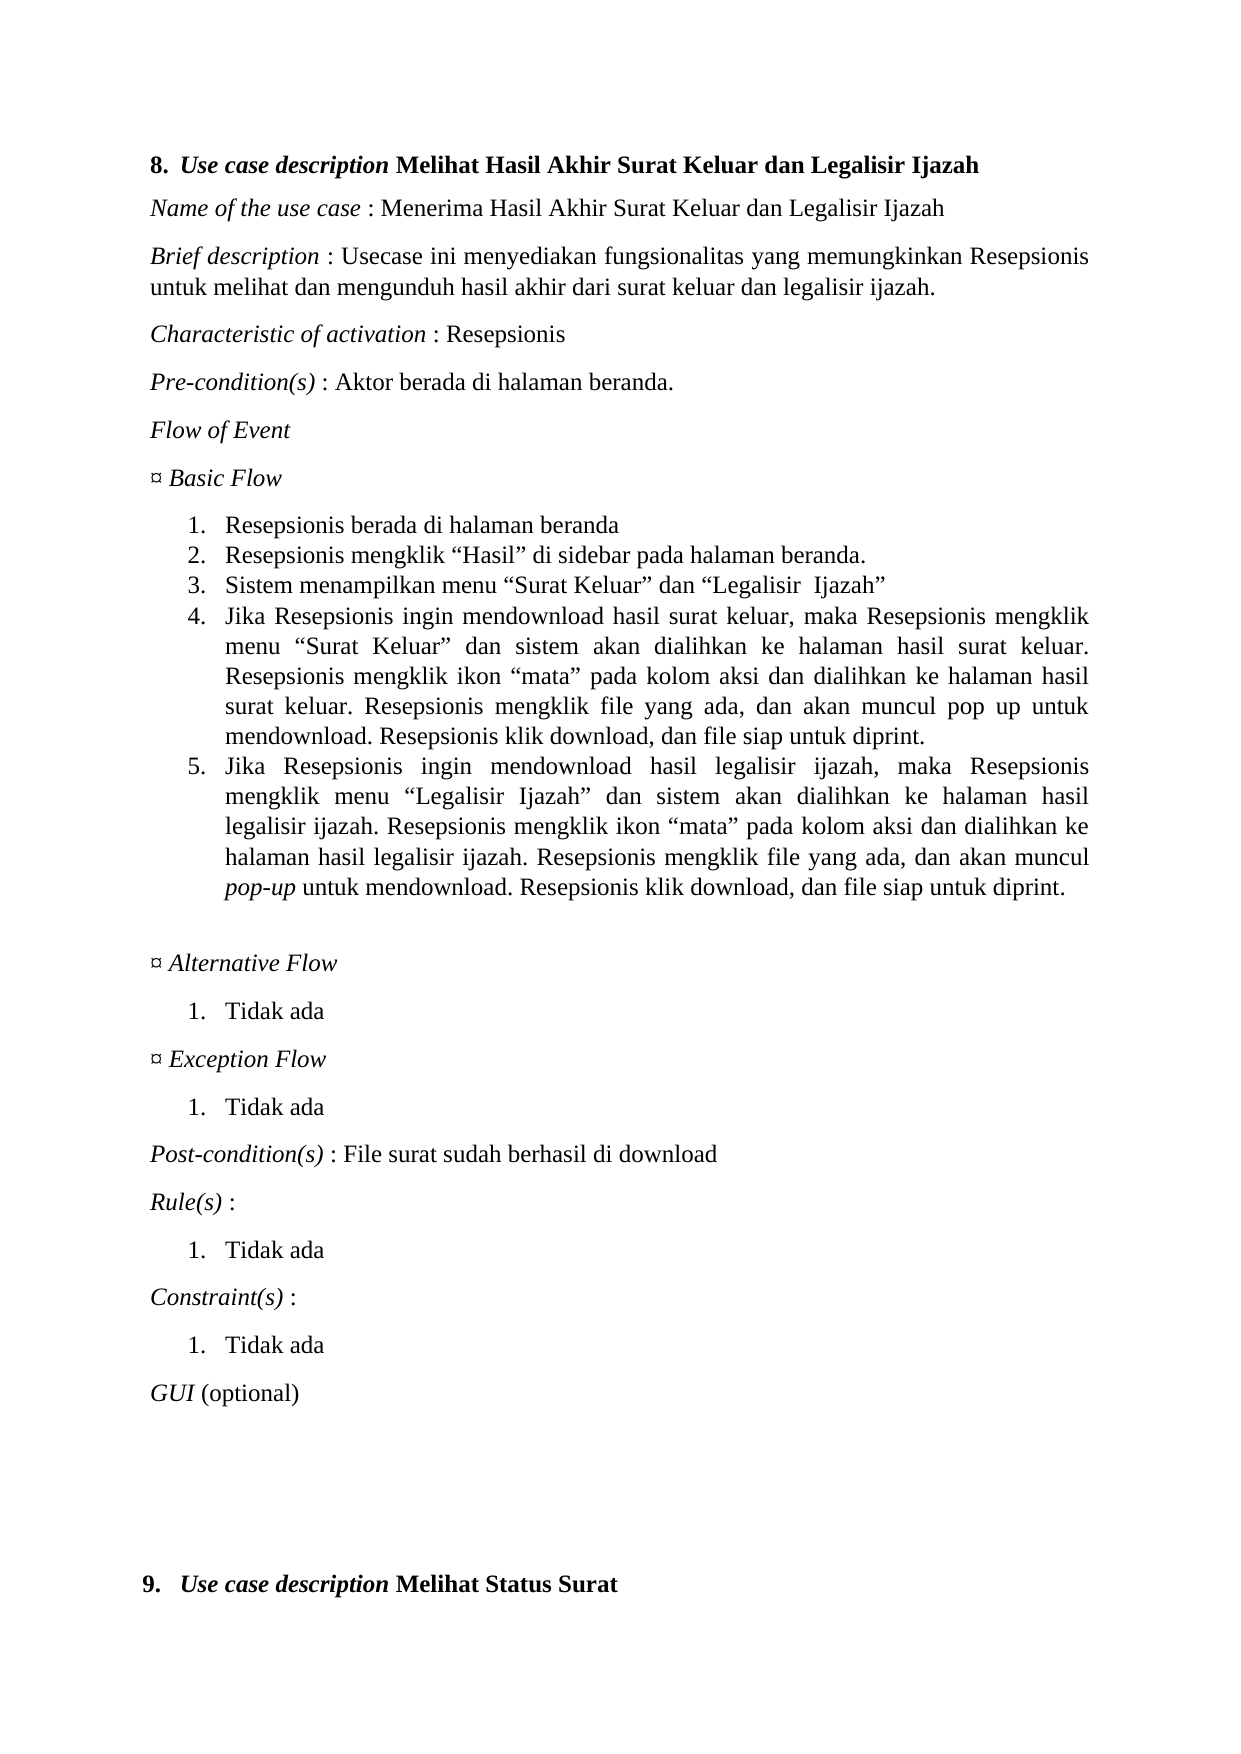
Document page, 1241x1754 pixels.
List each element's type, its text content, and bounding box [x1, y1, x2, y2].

list Jika Resepsionis ingin mendownload hasil legalisir ijazah, maka Resepsionis mengklik menu “Legalisir Ijazah” dan sistem akan dialihkan ke halaman hasil legalisir ijazah. Resepsionis mengklik ikon “mata” pada kolom aksi dan dialihkan ke halaman hasil legalisir ijazah. Resepsionis mengklik file yang ada, dan akan muncul pop-up untuk mendownload. Resepsionis klik download, dan file siap untuk diprint. [187, 751, 1090, 900]
text Name of the use case : Menerima Hasil Akhir Surat Keluar dan Legalisir Ijazah [150, 193, 1090, 222]
list Sistem menampilkan menu “Surat Keluar” dan “Legalisir Ijazah” [187, 571, 1090, 599]
text Post-condition(s) : File surat sudah berhasil di download [150, 1139, 1090, 1168]
text ¤ Exception Flow [150, 1044, 1090, 1073]
text Characteristic of activation : Resepsionis [150, 319, 1090, 348]
text Flow of Event [150, 415, 1090, 444]
text Pre-condition(s) : Aktor berada di halaman beranda. [150, 367, 1090, 396]
list Tidak ada [187, 1092, 1090, 1120]
text Constraint(s) : [150, 1282, 1090, 1311]
list Use case description Melihat Status Surat [142, 1569, 1090, 1597]
list Resepsionis berada di halaman beranda [187, 510, 1090, 539]
list Tidak ada [187, 1330, 1090, 1359]
text ¤ Alternative Flow [150, 948, 1090, 977]
list Tidak ada [187, 1235, 1090, 1263]
text GUI (optional) [150, 1378, 1090, 1407]
list Jika Resepsionis ingin mendownload hasil surat keluar, maka Resepsionis mengklik menu “Surat Keluar” dan sistem akan dialihkan ke halaman hasil surat keluar. Resepsionis mengklik ikon “mata” pada kolom aksi dan dialihkan ke halaman hasil surat keluar. Resepsionis mengklik file yang ada, dan akan muncul pop up untuk mendownload. Resepsionis klik download, dan file siap untuk diprint. [187, 601, 1090, 750]
text Brief description : Usecase ini menyediakan fungsionalitas yang memungkinkan Resepsionis untuk melihat dan mengunduh hasil akhir dari surat keluar dan legalisir ijazah. [150, 241, 1090, 301]
list Resepsionis mengklik “Hasil” di sidebar pada halaman beranda. [187, 541, 1090, 569]
list Use case description Melihat Hasil Akhir Surat Keluar dan Legalisir Ijazah [150, 150, 1090, 179]
text Rule(s) : [150, 1187, 1090, 1216]
list Tidak ada [187, 996, 1090, 1025]
text ¤ Basic Flow [150, 463, 1090, 491]
